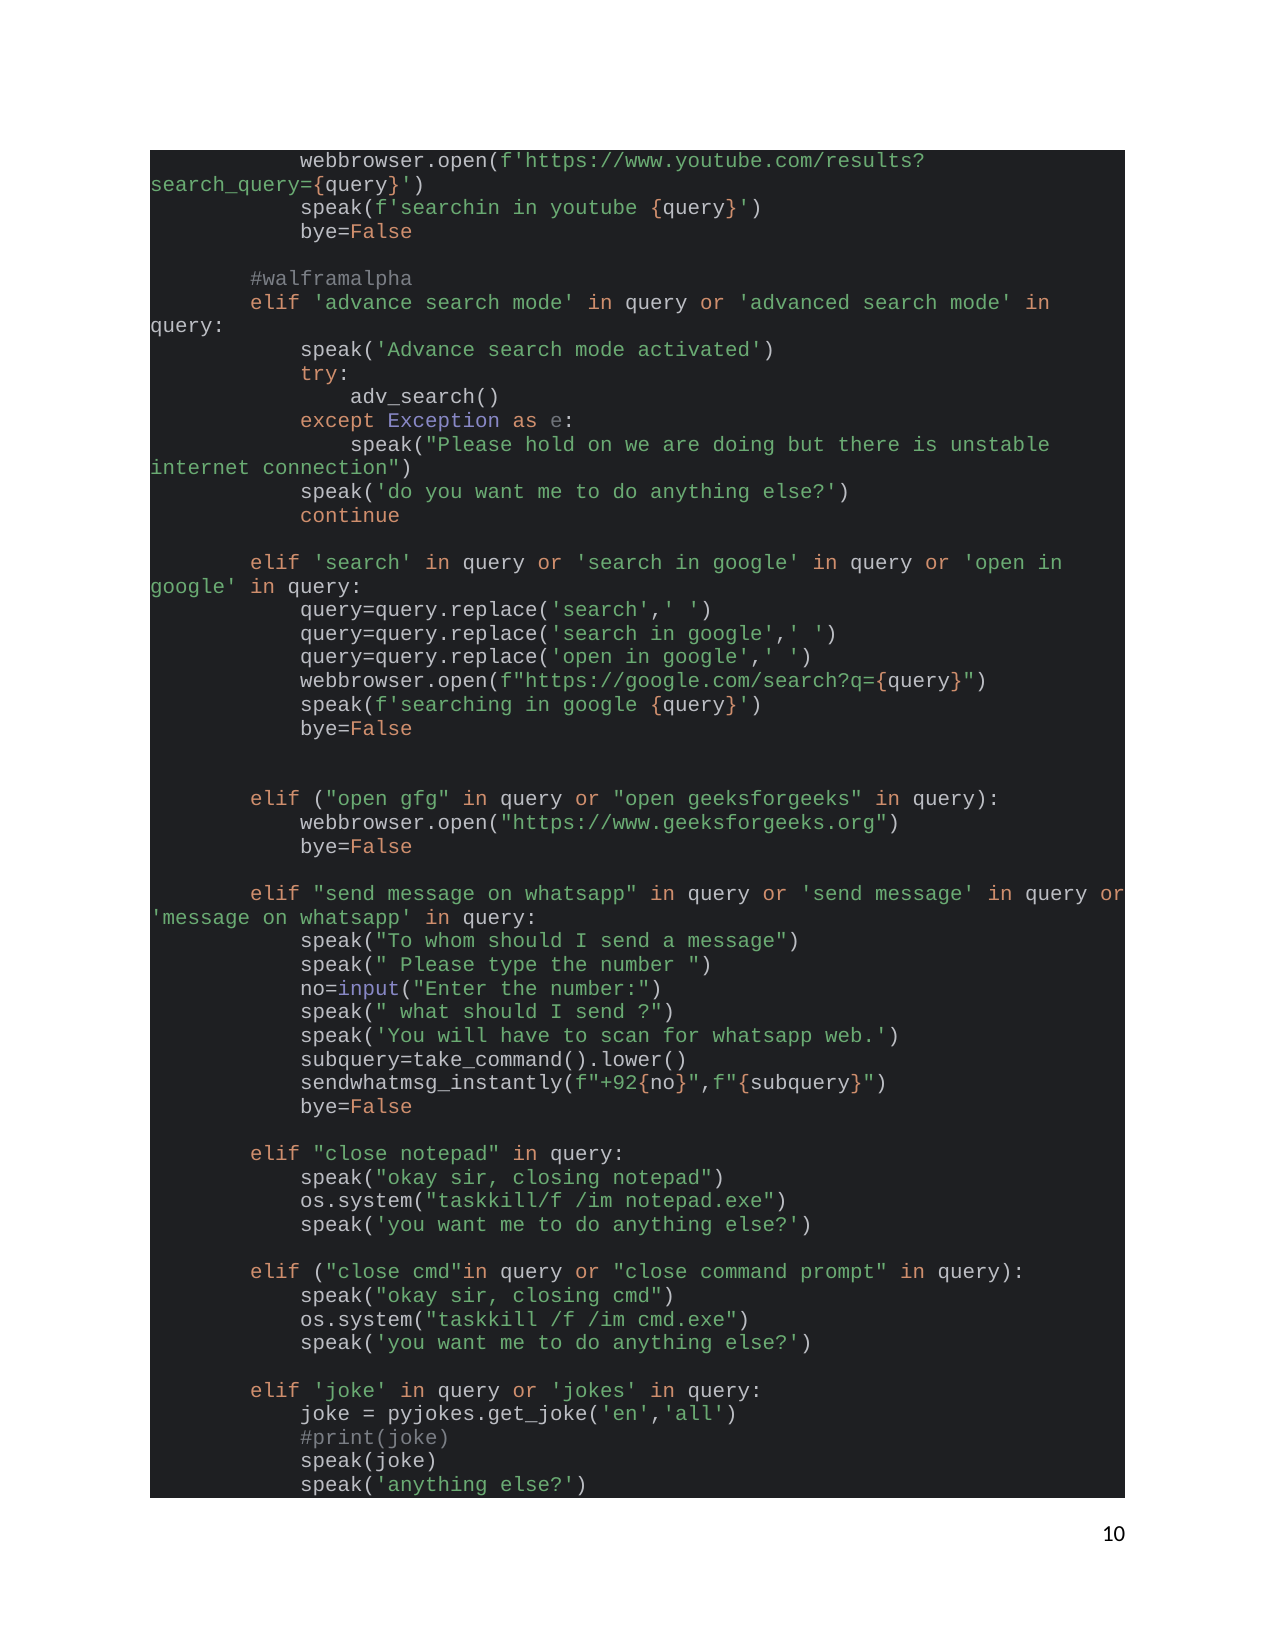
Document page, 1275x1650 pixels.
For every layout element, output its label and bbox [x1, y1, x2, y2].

text [150, 150, 1125, 1498]
